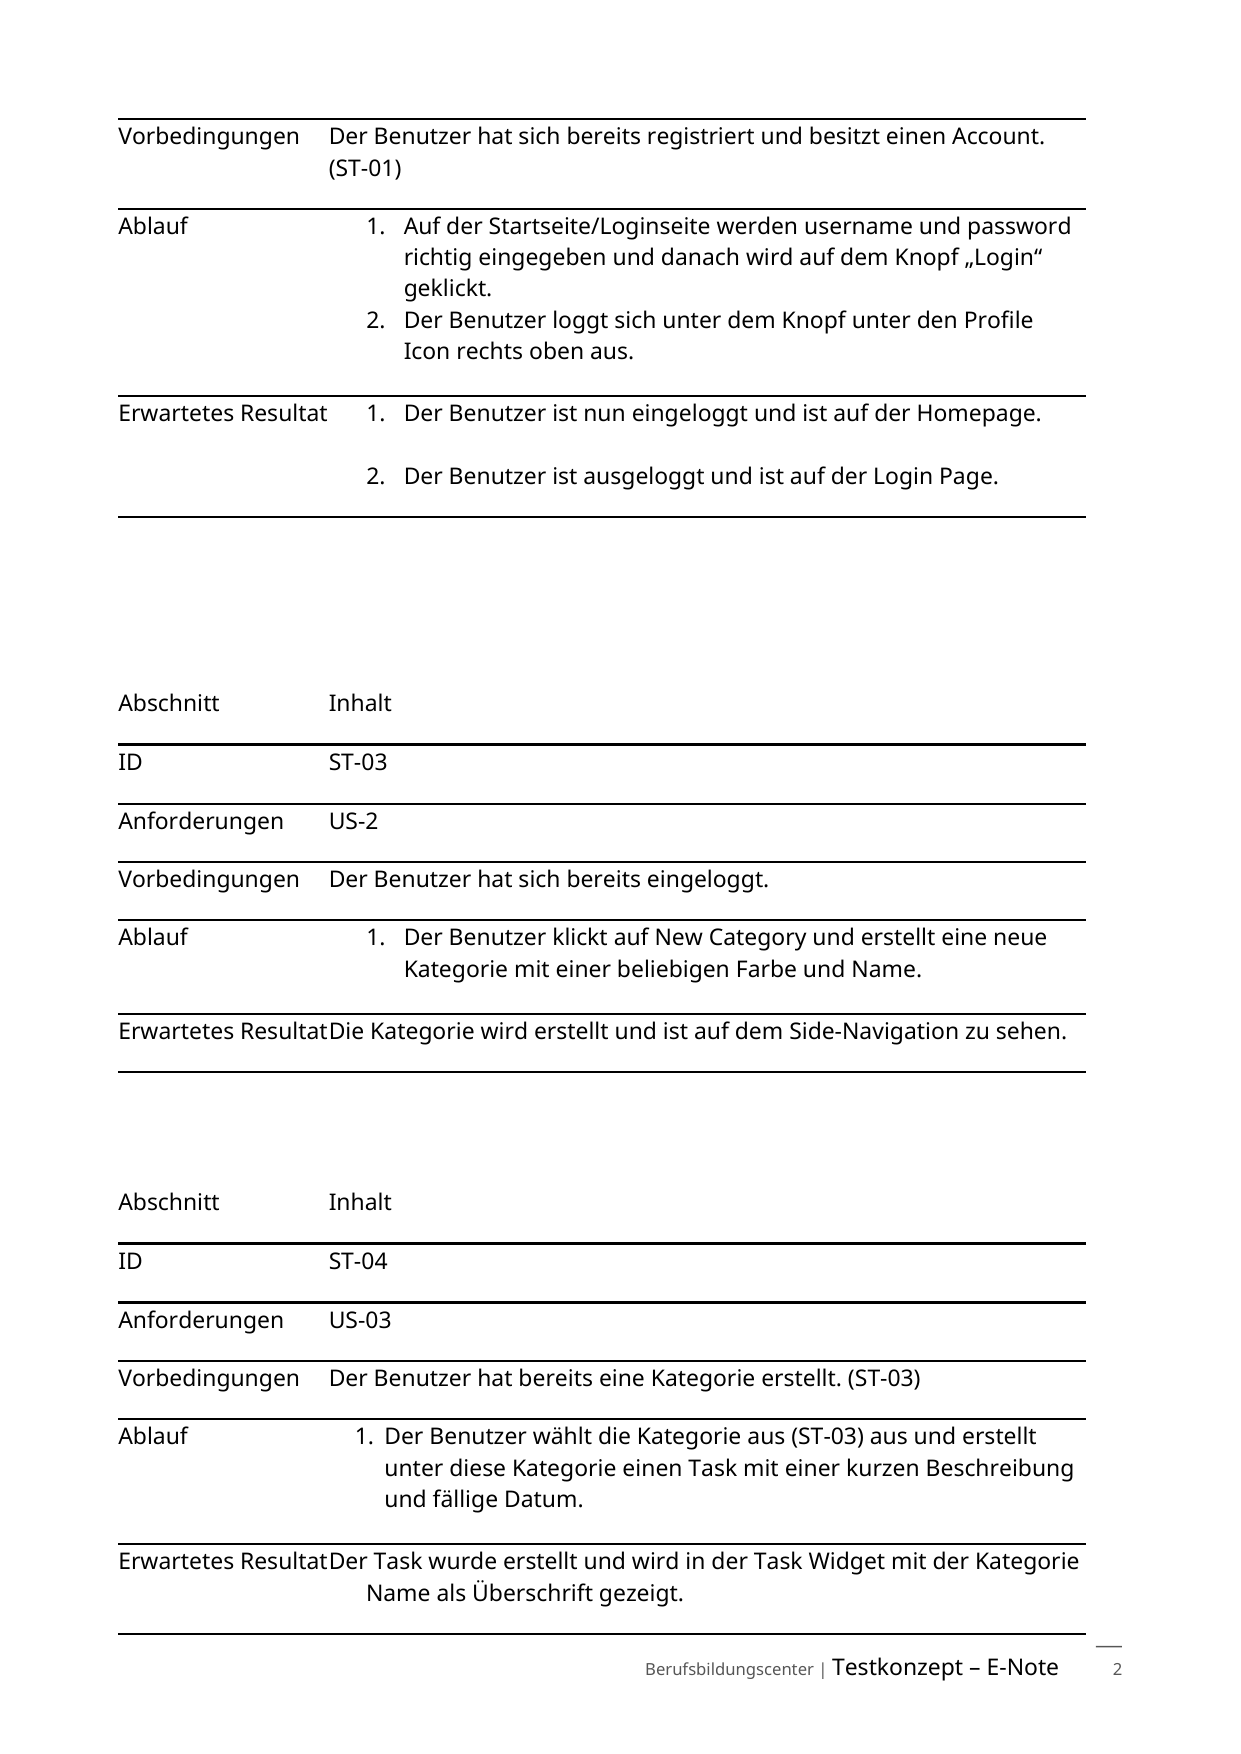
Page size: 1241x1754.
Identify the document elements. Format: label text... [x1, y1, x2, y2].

table_cell Der Benutzer hat bereits eine Kategorie erstellt. (ST-03) [329, 1362, 1086, 1418]
table_cell Ablauf [118, 1420, 328, 1543]
table_cell ID [118, 746, 328, 802]
table_cell Der Benutzer wählt die Kategorie aus (ST-03) aus und erstellt unter diese Kategorie einen Task mit einer kurzen Beschreibung und fällige Datum. [329, 1420, 1086, 1543]
table_cell Erwartetes Resultat [118, 1015, 328, 1071]
table_cell Der Benutzer ist nun eingeloggt und ist auf der Homepage. Der Benutzer ist ausgeloggt und ist auf der Login Page. [329, 397, 1086, 516]
table_header Inhalt [329, 1186, 1086, 1242]
table_header Abschnitt [118, 1186, 328, 1242]
table_cell Vorbedingungen [118, 863, 328, 919]
table_cell Erwartetes Resultat [118, 1545, 328, 1633]
table_cell ST-03 [329, 746, 1086, 802]
table_cell Anforderungen [118, 805, 328, 861]
table_header Abschnitt [118, 687, 328, 743]
table_cell Der Benutzer hat sich bereits registriert und besitzt einen Account. (ST-01) [329, 120, 1086, 208]
table_cell Auf der Startseite/Loginseite werden username und password richtig eingegeben und danach wird auf dem Knopf „Login“ geklickt. Der Benutzer loggt sich unter dem Knopf unter den Profile Icon rechts oben aus. [329, 210, 1086, 395]
table_cell Die Kategorie wird erstellt und ist auf dem Side-Navigation zu sehen. [329, 1015, 1086, 1071]
table_cell Vorbedingungen [118, 1362, 328, 1418]
table_cell Anforderungen [118, 1304, 328, 1360]
table_cell ST-04 [329, 1245, 1086, 1301]
table_cell Ablauf [118, 210, 328, 395]
table_cell Der Benutzer hat sich bereits eingeloggt. [329, 863, 1086, 919]
table_header Inhalt [329, 687, 1086, 743]
table_cell Der Task wurde erstellt und wird in der Task Widget mit der Kategorie Name als Überschrift gezeigt. [329, 1545, 1086, 1633]
table_cell Ablauf [118, 921, 328, 1013]
table_cell US-03 [329, 1304, 1086, 1360]
table_cell Der Benutzer klickt auf New Category und erstellt eine neue Kategorie mit einer beliebigen Farbe und Name. [329, 921, 1086, 1013]
table_cell US-2 [329, 805, 1086, 861]
table_cell Vorbedingungen [118, 120, 328, 208]
table_cell ID [118, 1245, 328, 1301]
table_cell Erwartetes Resultat [118, 397, 328, 516]
